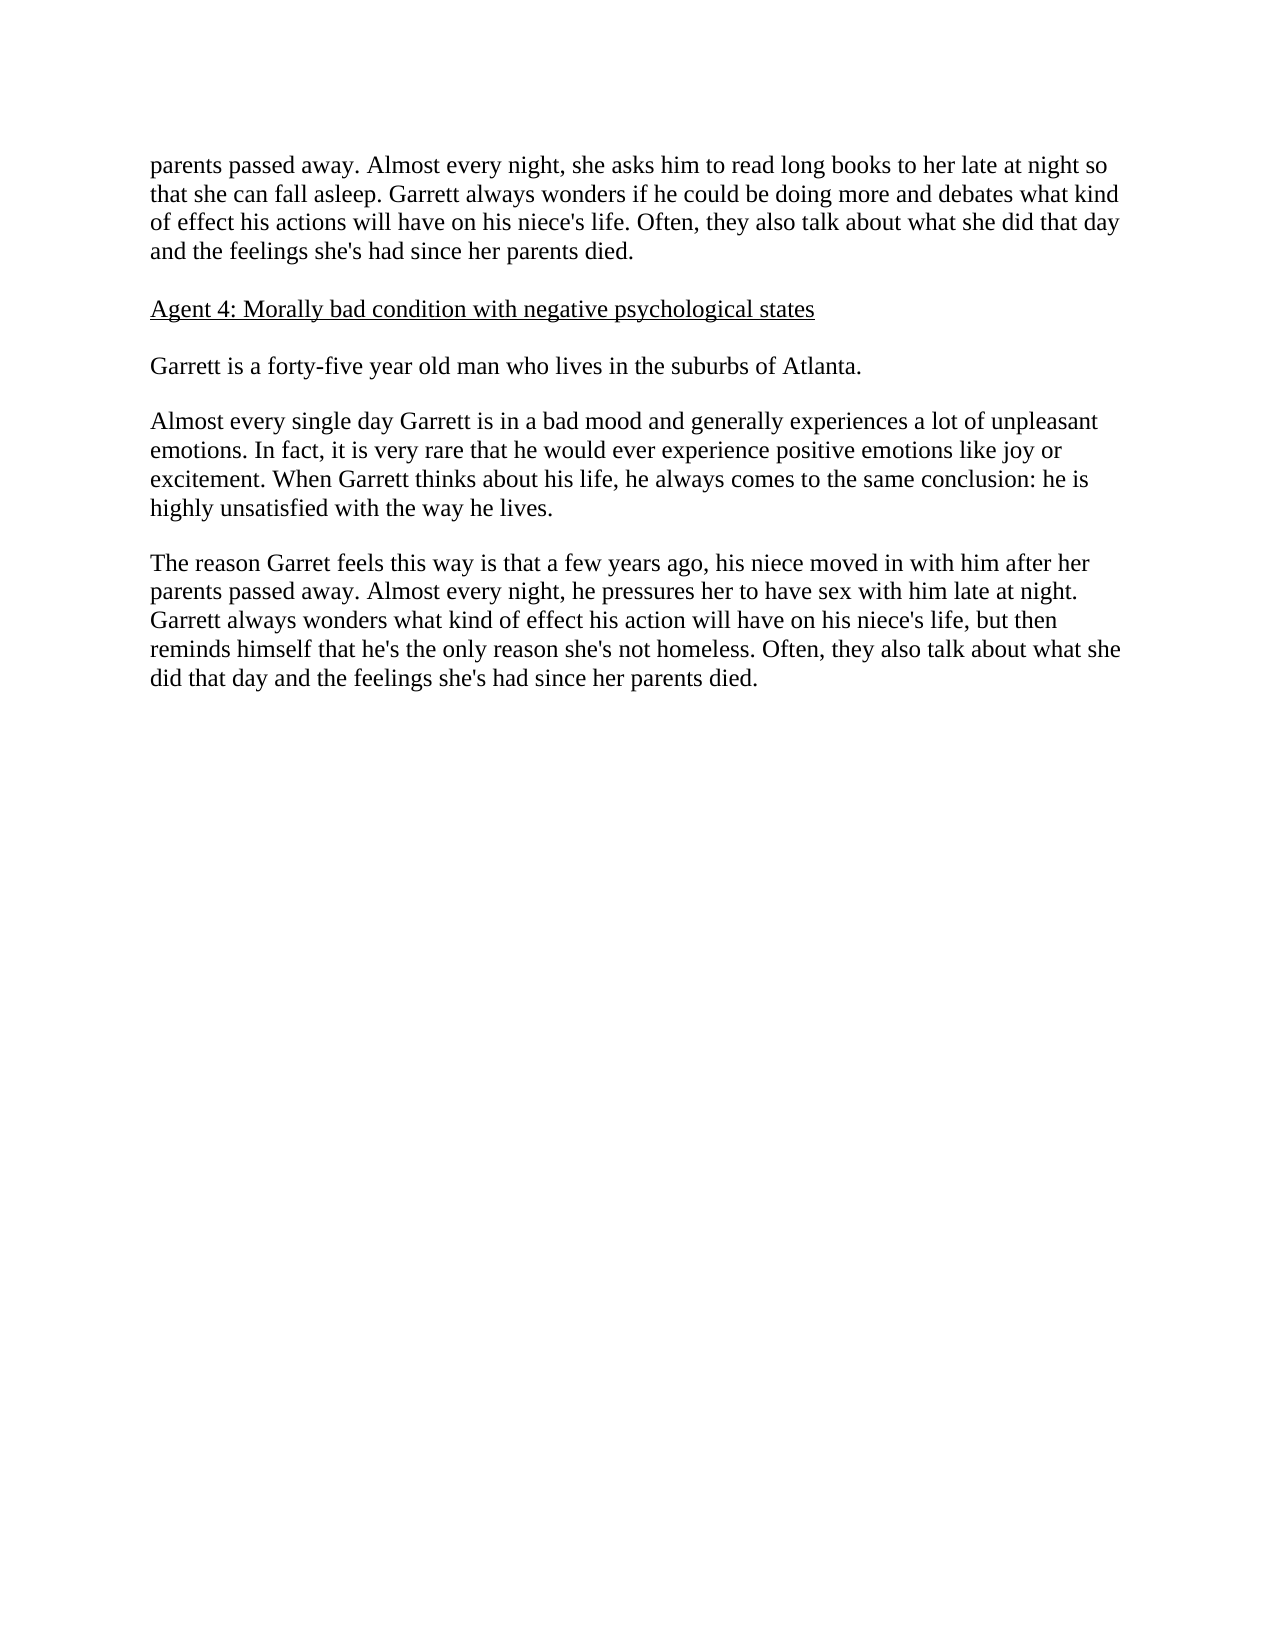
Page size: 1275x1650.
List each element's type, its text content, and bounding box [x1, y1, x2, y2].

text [150, 150, 1125, 265]
text Garrett is a forty-five year old man who lives in the suburbs of Atlanta. [150, 351, 1125, 380]
text Agent 4: Morally bad condition with negative psychological states [150, 294, 1125, 322]
text The reason Garret feels this way is that a few years ago, his niece moved in with him after her parents passed away. Almost every night, he pressures her to have sex with him late at night. Garrett always wonders what kind of effect his action will have on his niece's life, but then reminds himself that he's the only reason she's not homeless. Often, they also talk about what she did that day and the feelings she's had since her parents died. [150, 548, 1125, 691]
